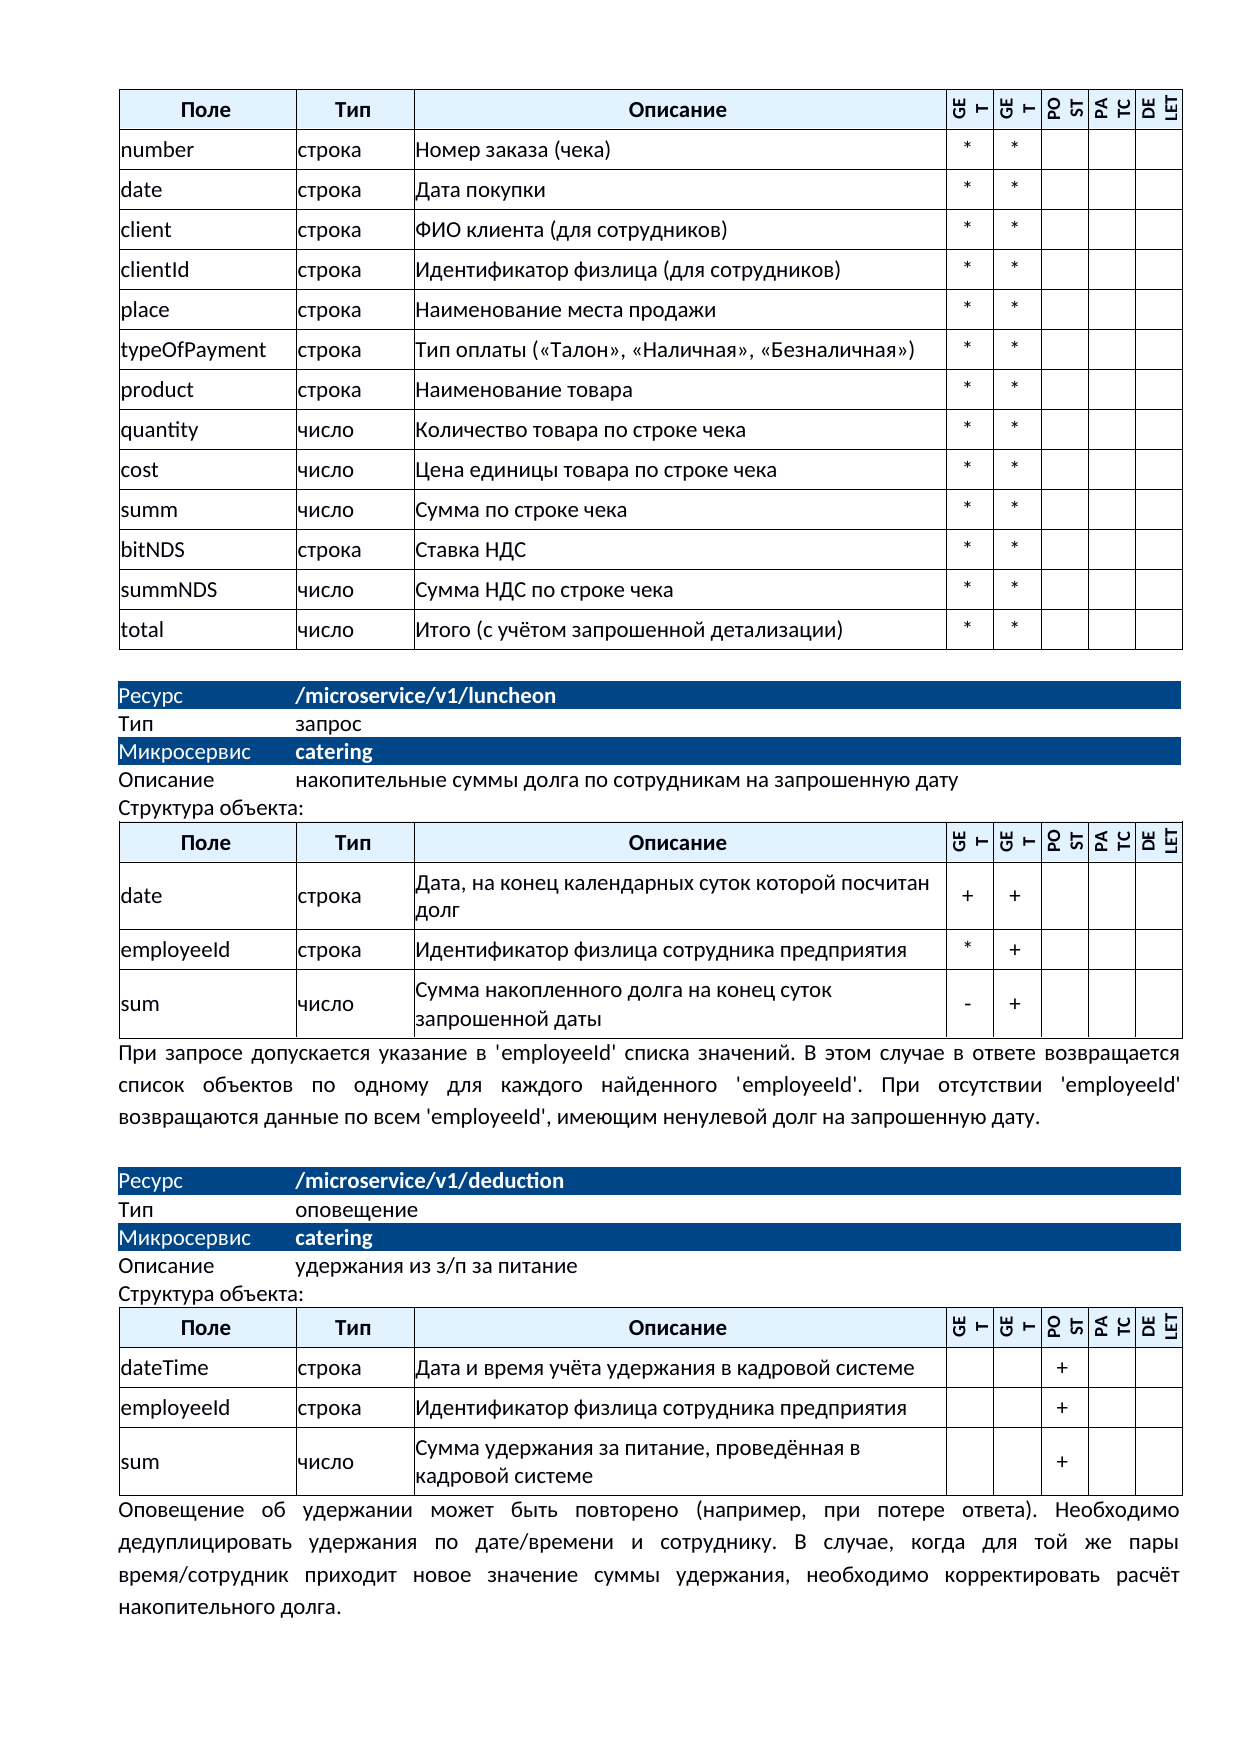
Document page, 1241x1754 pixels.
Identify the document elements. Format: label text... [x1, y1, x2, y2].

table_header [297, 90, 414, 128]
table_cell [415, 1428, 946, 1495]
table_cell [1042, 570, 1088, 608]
text Оповещение об удержании может быть повторено (например, при потере ответа). Необходимо дедуплицировать удержания по дате/времени и сотруднику. В случае, когда для той же пары время/сотрудник приходит новое значение суммы удержания, необходимо корректировать расчёт накопительного долга. [118, 1495, 1181, 1620]
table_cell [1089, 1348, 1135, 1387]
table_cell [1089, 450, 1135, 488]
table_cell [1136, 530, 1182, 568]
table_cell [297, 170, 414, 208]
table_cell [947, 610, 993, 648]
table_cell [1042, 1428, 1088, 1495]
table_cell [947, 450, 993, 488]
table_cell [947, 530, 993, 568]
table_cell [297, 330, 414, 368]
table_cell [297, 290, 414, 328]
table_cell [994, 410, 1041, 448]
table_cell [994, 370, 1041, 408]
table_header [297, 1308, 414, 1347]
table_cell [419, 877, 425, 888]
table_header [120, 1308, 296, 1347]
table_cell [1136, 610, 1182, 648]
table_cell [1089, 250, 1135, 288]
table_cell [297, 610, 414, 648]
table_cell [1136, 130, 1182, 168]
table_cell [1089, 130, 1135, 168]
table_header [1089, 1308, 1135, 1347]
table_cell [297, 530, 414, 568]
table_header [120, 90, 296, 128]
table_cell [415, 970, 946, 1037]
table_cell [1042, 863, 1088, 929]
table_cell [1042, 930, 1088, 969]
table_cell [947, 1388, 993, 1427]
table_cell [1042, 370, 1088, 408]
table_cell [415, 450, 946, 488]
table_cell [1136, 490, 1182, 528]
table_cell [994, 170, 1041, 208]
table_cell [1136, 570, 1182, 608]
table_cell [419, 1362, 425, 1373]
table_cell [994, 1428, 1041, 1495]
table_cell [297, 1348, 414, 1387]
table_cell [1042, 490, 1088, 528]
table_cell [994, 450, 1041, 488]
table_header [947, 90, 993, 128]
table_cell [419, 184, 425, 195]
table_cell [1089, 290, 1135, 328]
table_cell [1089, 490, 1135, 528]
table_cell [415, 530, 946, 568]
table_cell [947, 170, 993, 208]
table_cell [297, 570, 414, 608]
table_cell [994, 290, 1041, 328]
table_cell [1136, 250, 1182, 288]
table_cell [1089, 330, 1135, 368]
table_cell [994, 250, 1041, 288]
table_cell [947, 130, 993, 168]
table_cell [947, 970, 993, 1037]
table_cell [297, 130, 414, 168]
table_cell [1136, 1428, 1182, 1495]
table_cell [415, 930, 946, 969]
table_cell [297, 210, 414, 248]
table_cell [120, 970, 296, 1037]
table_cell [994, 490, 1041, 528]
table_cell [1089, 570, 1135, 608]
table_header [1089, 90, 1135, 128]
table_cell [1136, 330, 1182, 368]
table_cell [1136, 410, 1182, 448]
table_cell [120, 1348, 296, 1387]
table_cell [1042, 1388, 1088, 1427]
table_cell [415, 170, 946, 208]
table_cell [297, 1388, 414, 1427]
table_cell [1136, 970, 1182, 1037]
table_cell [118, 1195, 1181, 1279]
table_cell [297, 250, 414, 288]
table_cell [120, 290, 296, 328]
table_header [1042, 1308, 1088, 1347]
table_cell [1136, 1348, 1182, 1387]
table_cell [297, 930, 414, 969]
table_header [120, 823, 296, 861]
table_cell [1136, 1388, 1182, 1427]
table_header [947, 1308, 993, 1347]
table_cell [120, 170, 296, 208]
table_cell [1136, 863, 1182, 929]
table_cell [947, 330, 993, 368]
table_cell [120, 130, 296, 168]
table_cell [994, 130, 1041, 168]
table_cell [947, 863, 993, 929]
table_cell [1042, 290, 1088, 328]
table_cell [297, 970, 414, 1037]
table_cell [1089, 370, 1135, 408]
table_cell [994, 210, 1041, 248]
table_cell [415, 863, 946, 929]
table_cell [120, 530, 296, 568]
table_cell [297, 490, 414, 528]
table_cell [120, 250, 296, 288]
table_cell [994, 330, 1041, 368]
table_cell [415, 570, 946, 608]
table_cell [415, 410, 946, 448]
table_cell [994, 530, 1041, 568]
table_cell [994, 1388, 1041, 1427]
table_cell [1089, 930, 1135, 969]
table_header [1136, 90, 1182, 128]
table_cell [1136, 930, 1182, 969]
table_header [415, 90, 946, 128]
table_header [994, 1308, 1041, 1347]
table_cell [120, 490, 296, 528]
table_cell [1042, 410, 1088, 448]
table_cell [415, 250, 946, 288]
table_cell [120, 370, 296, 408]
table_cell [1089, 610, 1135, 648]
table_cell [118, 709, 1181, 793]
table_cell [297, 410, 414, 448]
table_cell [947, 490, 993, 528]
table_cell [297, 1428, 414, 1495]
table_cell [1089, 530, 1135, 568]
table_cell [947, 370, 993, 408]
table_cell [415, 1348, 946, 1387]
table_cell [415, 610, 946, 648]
text Структура объекта: [118, 793, 1181, 821]
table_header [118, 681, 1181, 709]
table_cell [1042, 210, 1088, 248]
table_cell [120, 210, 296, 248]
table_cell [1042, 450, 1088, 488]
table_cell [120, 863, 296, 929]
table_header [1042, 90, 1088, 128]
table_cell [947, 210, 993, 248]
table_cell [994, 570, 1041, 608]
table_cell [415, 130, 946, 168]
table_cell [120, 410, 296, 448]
text При запросе допускается указание в 'employeeId' списка значений. В этом случае в ответе возвращается список объектов по одному для каждого найденного 'employeeId'. При отсутствии 'employeeId' возвращаются данные по всем 'employeeId', имеющим ненулевой долг на запрошенную дату. [118, 1038, 1181, 1130]
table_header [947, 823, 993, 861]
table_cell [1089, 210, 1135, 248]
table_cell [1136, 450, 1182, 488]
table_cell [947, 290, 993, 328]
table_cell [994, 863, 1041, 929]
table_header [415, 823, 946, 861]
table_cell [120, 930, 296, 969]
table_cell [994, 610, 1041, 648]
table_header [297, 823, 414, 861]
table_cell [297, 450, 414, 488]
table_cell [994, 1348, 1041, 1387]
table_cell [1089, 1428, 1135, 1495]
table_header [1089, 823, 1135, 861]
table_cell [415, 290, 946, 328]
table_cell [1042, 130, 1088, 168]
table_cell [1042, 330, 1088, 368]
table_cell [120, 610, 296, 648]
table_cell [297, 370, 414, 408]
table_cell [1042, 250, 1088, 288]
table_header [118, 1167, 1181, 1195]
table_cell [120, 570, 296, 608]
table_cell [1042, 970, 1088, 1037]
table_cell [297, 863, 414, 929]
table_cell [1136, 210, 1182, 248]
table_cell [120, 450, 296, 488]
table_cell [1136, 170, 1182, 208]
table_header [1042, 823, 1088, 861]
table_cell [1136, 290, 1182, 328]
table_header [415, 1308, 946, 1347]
text Структура объекта: [118, 1279, 1181, 1307]
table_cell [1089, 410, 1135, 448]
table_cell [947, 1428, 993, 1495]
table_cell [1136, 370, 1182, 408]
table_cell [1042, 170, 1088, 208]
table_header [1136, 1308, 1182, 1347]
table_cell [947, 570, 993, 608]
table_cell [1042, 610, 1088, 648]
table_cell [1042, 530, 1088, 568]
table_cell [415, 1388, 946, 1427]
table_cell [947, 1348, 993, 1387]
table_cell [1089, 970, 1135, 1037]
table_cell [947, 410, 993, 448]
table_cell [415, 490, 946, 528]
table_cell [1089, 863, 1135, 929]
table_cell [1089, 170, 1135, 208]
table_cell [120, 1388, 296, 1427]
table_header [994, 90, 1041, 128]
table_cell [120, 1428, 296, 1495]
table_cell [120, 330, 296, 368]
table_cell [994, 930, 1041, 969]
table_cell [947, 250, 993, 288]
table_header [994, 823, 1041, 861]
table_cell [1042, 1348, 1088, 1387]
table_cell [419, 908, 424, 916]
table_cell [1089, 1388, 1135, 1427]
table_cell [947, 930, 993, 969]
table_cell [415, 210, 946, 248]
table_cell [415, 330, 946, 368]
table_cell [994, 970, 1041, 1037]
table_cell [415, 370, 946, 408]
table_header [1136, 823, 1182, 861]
